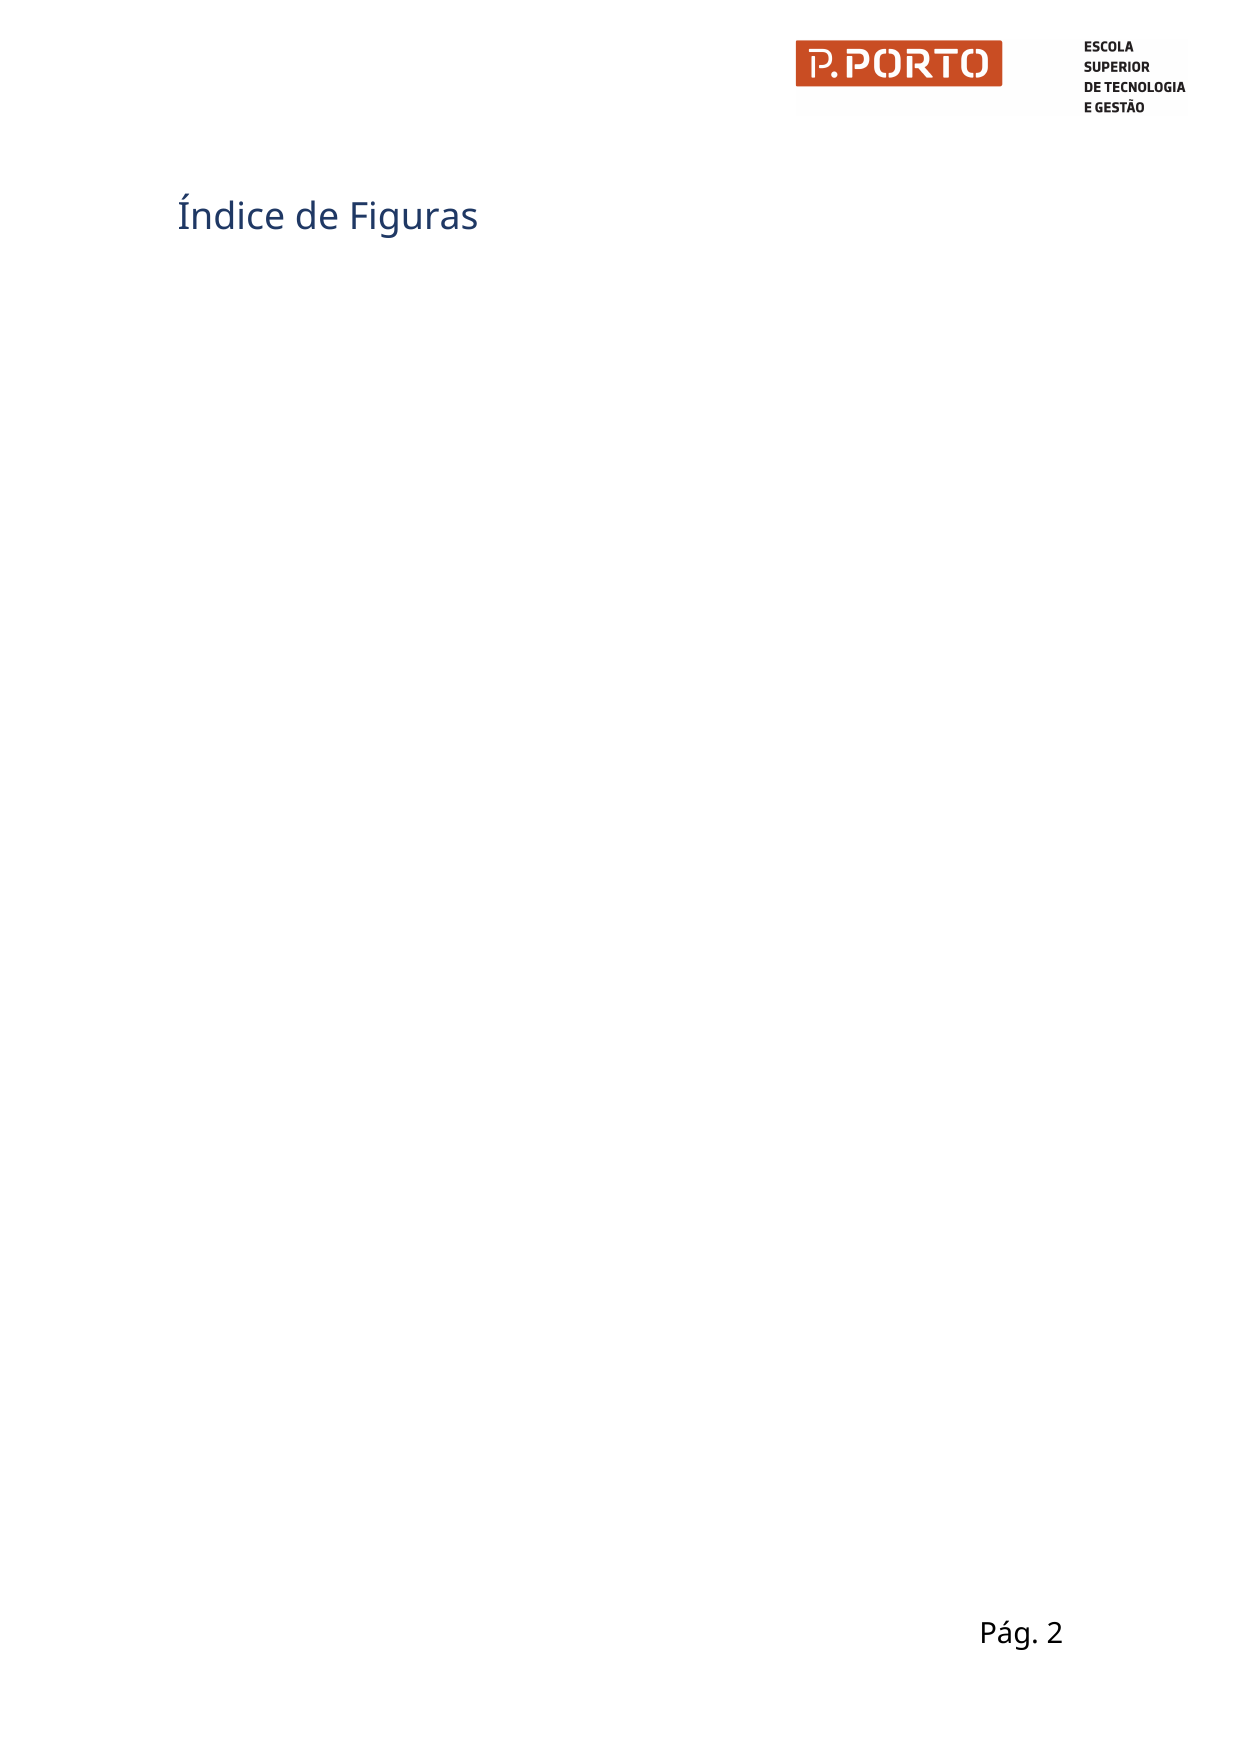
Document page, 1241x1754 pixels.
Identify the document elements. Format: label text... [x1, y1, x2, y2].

subtitle Índice de Figuras [177, 189, 1063, 240]
picture [795, 39, 1188, 116]
